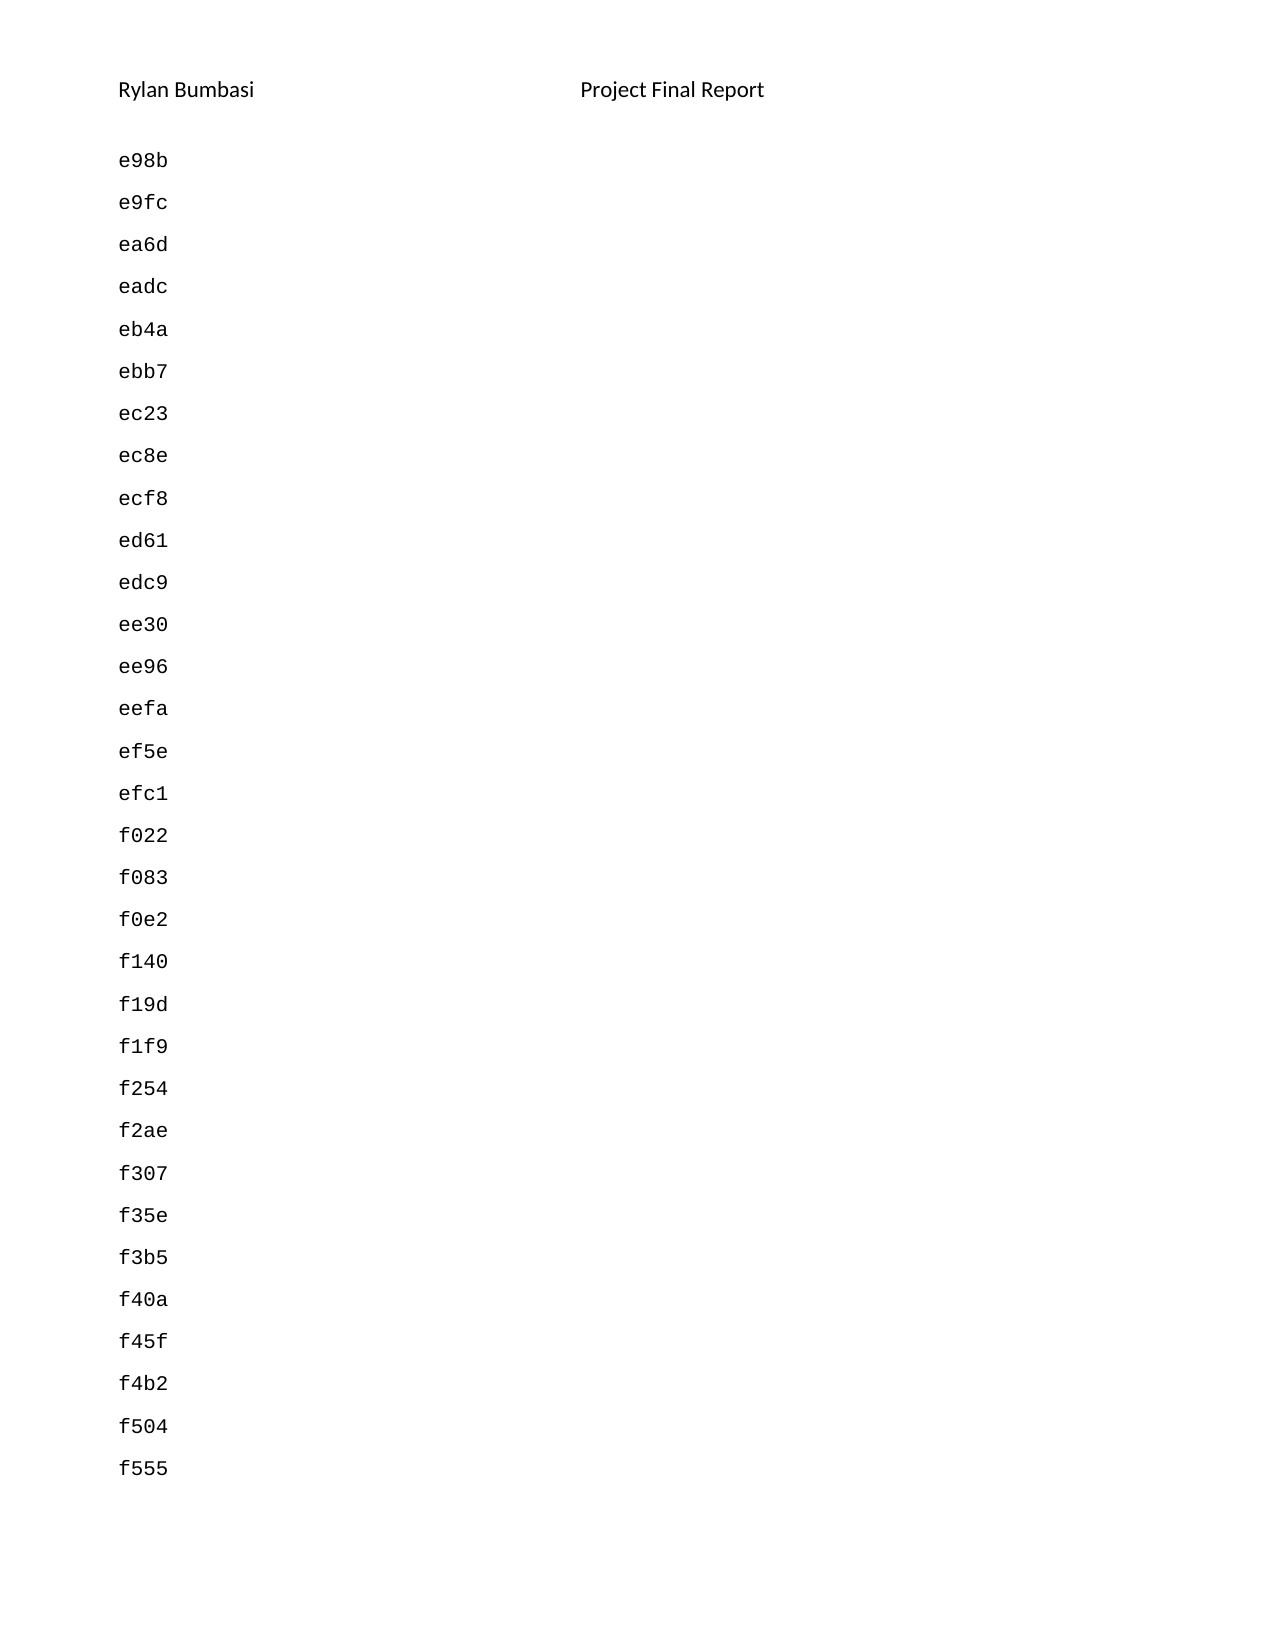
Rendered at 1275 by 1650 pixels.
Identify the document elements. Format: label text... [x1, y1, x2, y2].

text e98b [118, 150, 1181, 174]
text ed61 [118, 530, 1181, 553]
text f2ae [118, 1120, 1181, 1144]
text f504 [118, 1416, 1181, 1439]
text f4b2 [118, 1373, 1181, 1397]
text ecf8 [118, 487, 1181, 511]
text f19d [118, 994, 1181, 1017]
text ee30 [118, 614, 1181, 638]
text eadc [118, 277, 1181, 300]
text f140 [118, 952, 1181, 975]
text f083 [118, 867, 1181, 891]
text ebb7 [118, 361, 1181, 384]
text f40a [118, 1289, 1181, 1313]
text f555 [118, 1458, 1181, 1481]
text f1f9 [118, 1036, 1181, 1059]
text ea6d [118, 234, 1181, 258]
text efc1 [118, 783, 1181, 806]
text f307 [118, 1162, 1181, 1186]
text ee96 [118, 656, 1181, 680]
text f35e [118, 1205, 1181, 1228]
text edc9 [118, 572, 1181, 596]
text e9fc [118, 192, 1181, 216]
text eefa [118, 698, 1181, 722]
text ec8e [118, 445, 1181, 469]
text ef5e [118, 741, 1181, 764]
text f45f [118, 1331, 1181, 1355]
text f3b5 [118, 1247, 1181, 1271]
text ec23 [118, 403, 1181, 427]
text f254 [118, 1078, 1181, 1102]
text f022 [118, 825, 1181, 849]
text f0e2 [118, 909, 1181, 933]
text eb4a [118, 319, 1181, 342]
